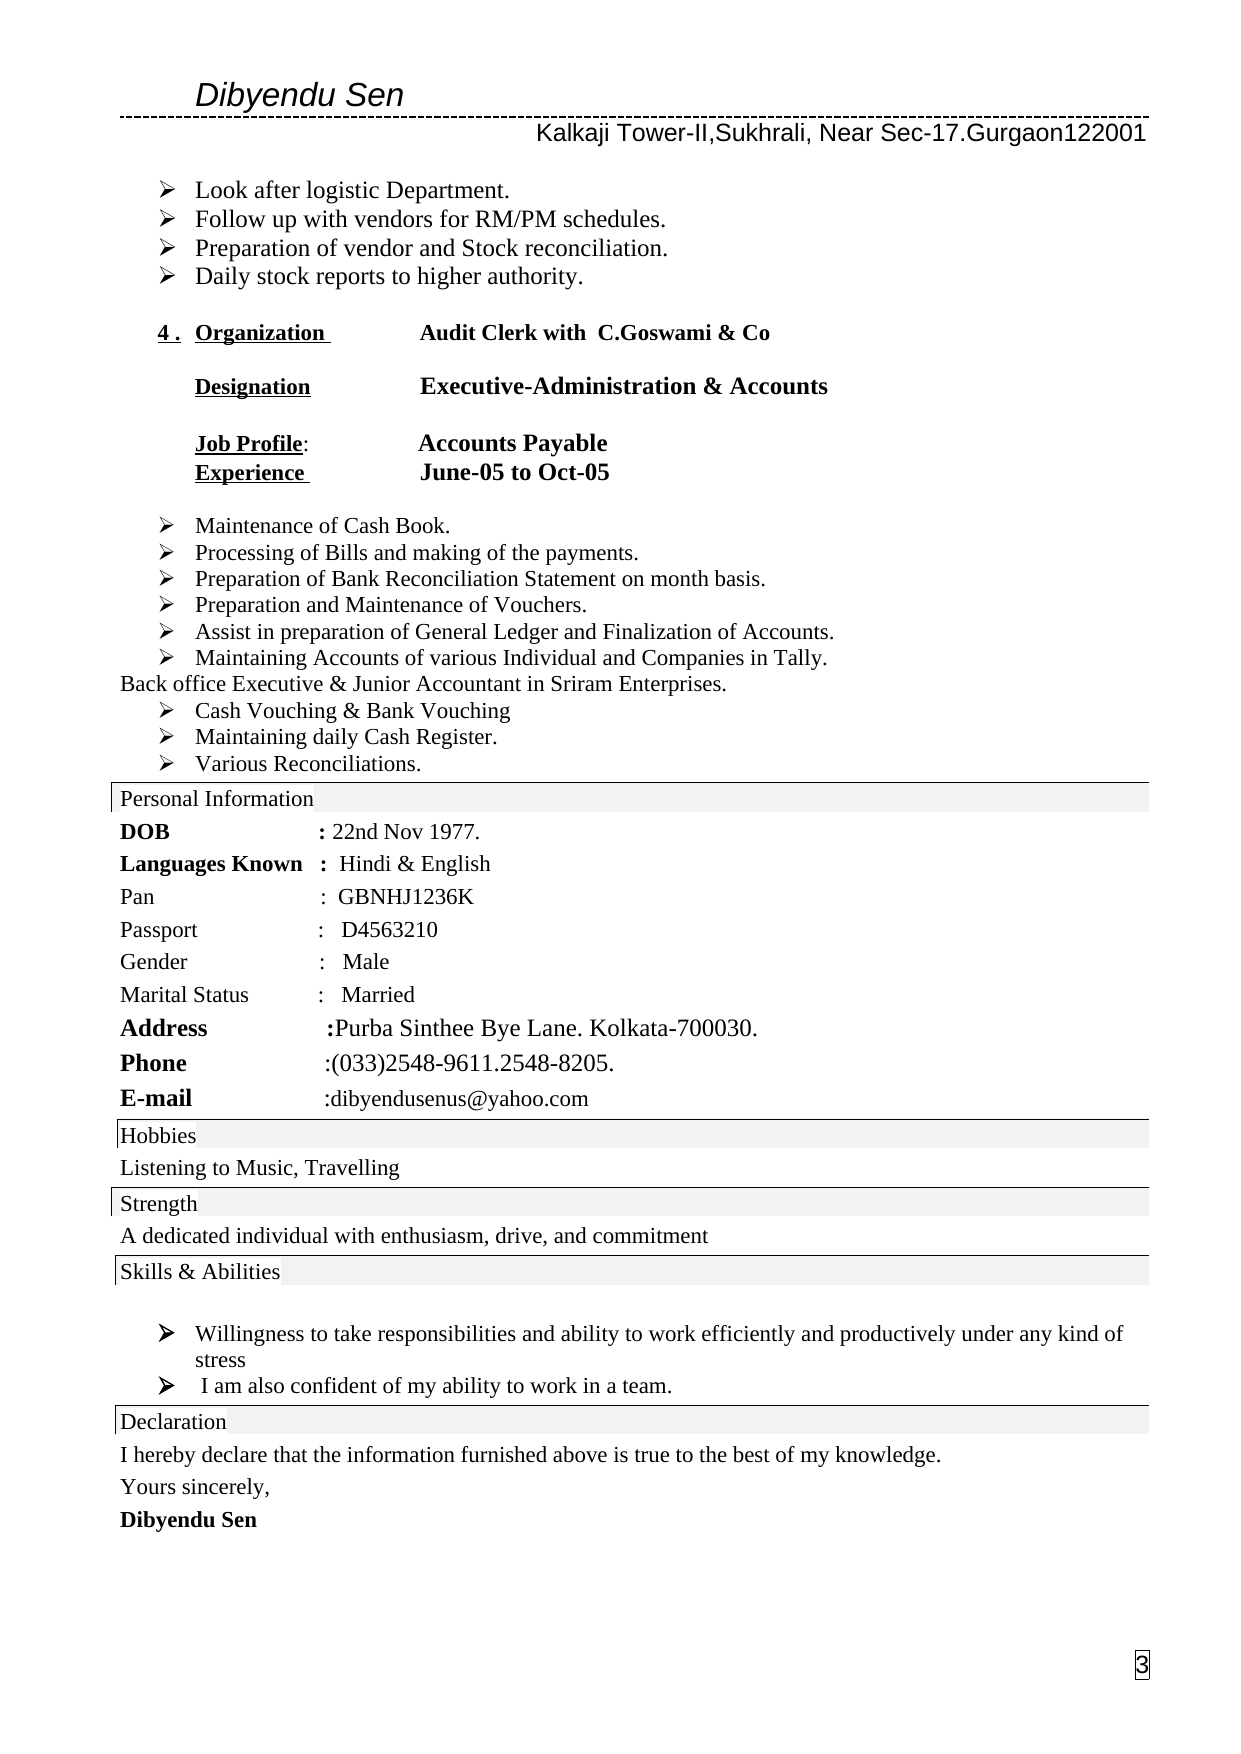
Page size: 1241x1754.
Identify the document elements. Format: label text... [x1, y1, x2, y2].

text Experience June-05 to Oct-05 [120, 457, 1149, 486]
text DOB : 22nd Nov 1977. [120, 818, 1149, 844]
list Look after logistic Department. [157, 175, 1149, 204]
subtitle Declaration [116, 1406, 1149, 1434]
text Yours sincerely, [120, 1473, 1149, 1500]
list I am also confident of my ability to work in a team. [157, 1372, 1149, 1399]
text Passport : D4563210 [120, 916, 1149, 942]
list Daily stock reports to higher authority. [157, 261, 1240, 290]
text Job Profile: Accounts Payable [120, 428, 1149, 457]
list Follow up with vendors for RM/PM schedules. [157, 204, 1149, 233]
text Phone :(033)2548-9611.2548-8205. [120, 1048, 1149, 1077]
list Willingness to take responsibilities and ability to work efficiently and productively under any kind of stress [157, 1320, 1149, 1372]
text Designation Executive-Administration & Accounts [120, 374, 1137, 399]
list Processing of Bills and making of the payments. [157, 539, 1149, 565]
list Maintaining daily Cash Register. [157, 723, 1149, 749]
text 4 . Organization Audit Clerk with C.Goswami & Co [157, 319, 1149, 345]
text Gender : Male [120, 948, 1149, 975]
list Assist in preparation of General Ledger and Finalization of Accounts. [157, 618, 1149, 644]
subtitle Strength [112, 1188, 1149, 1216]
text I hereby declare that the information furnished above is true to the best of my knowledge. [120, 1441, 1149, 1467]
list Preparation of Bank Reconciliation Statement on month basis. [157, 565, 1149, 591]
list Maintaining Accounts of various Individual and Companies in Tally. [157, 644, 1149, 671]
list Maintenance of Cash Book. [157, 512, 1149, 539]
list Preparation and Maintenance of Vouchers. [157, 591, 1149, 618]
text Back office Executive & Junior Accountant in Sriram Enterprises. [120, 671, 1149, 697]
text Languages Known : Hindi & English [120, 851, 1149, 877]
text E-mail :dibyendusenus@yahoo.com [120, 1083, 1149, 1112]
text Marital Status : Married [120, 981, 1149, 1007]
subtitle Personal Information [112, 783, 1149, 812]
text A dedicated individual with enthusiasm, drive, and commitment [120, 1223, 1149, 1249]
text Address :Purba Sinthee Bye Lane. Kolkata-700030. [120, 1013, 1149, 1042]
list Cash Vouching & Bank Vouching [157, 697, 1149, 723]
text Pan : GBNHJ1236K [120, 883, 1149, 909]
text Listening to Music, Travelling [120, 1154, 1149, 1181]
subtitle Skills & Abilities [116, 1256, 1149, 1285]
list Preparation of vendor and Stock reconciliation. [157, 233, 1149, 261]
text Dibyendu Sen [120, 1506, 1149, 1532]
subtitle Hobbies [118, 1120, 1149, 1148]
list Various Reconciliations. [157, 749, 1149, 776]
